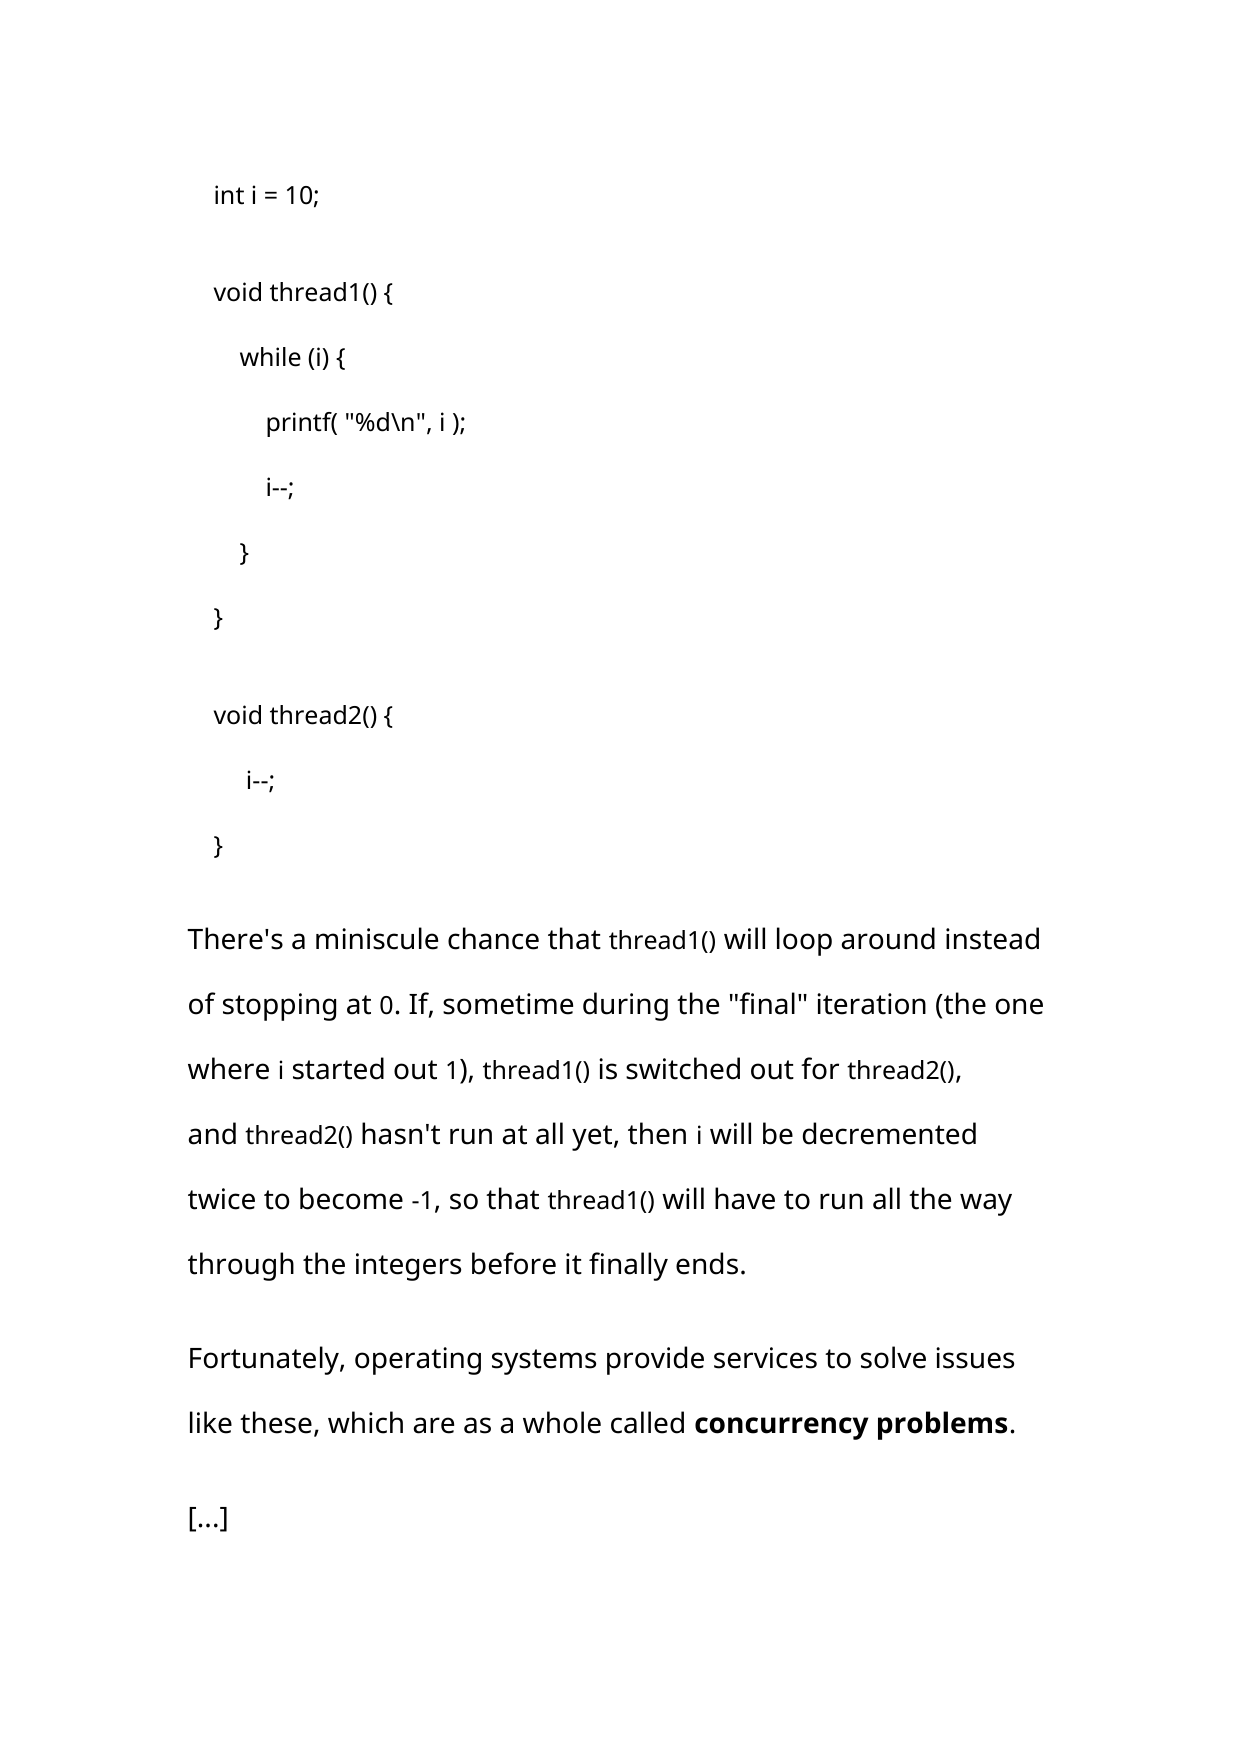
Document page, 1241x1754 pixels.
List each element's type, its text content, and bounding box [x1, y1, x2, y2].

text void thread1() { [187, 259, 1053, 324]
text There's a miniscule chance that thread1() will loop around instead of stopping at 0. If, sometime during the "final" iteration (the one where i started out 1), thread1() is switched out for thread2(), and thread2() hasn't run at all yet, then i will be decremented twice to become -1, so that thread1() will have to run all the way through the integers before it finally ends. [187, 906, 1053, 1296]
text printf( "%d\n", i ); [187, 389, 1053, 454]
text Fortunately, operating systems provide services to solve issues like these, which are as a whole called concurrency problems. [187, 1325, 1053, 1455]
text void thread2() { [187, 682, 1053, 747]
text i--; [187, 747, 1053, 812]
text } [187, 519, 1053, 584]
text } [187, 812, 1053, 877]
text i--; [187, 454, 1053, 519]
text [...] [187, 1484, 1053, 1549]
text } [187, 584, 1053, 649]
text int i = 10; [187, 162, 1053, 227]
text while (i) { [187, 324, 1053, 389]
